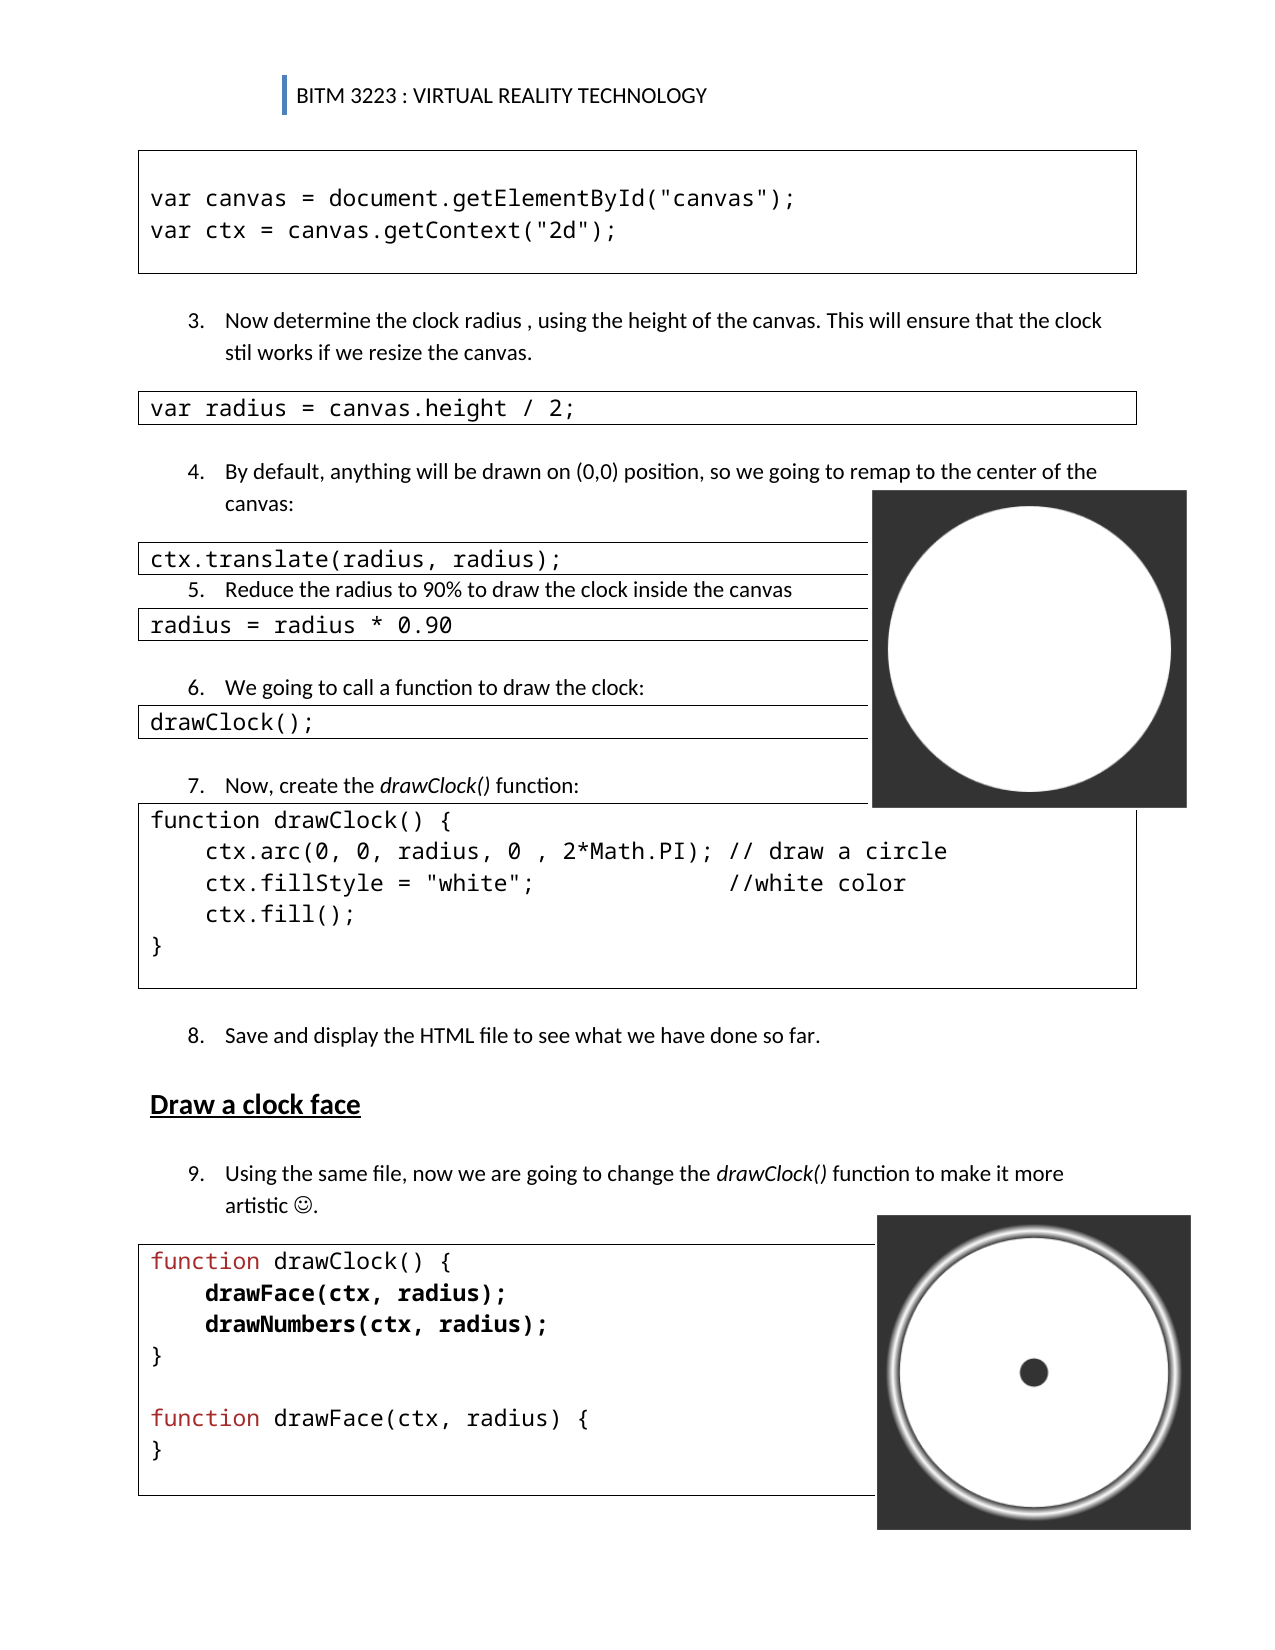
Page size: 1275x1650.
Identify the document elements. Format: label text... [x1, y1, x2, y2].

table_header drawClock(); [139, 706, 868, 737]
table_header function drawClock() { ctx.arc(0, 0, radius, 0 , 2*Math.PI); // draw a circle ctx.fillStyle = "white"; //white color ctx.fill(); } [139, 804, 1136, 988]
list By default, anything will be drawn on (0,0) position, so we going to remap to the center of the canvas: [187, 457, 1125, 517]
list Draw a clock face [150, 1086, 1125, 1121]
table_header ctx.translate(radius, radius); [139, 543, 868, 574]
list Now determine the clock radius , using the height of the canvas. This will ensure that the clock stil works if we resize the canvas. [187, 306, 1125, 366]
list Using the same file, now we are going to change the drawClock() function to make it more artistic . [187, 1159, 1125, 1219]
picture [875, 1213, 1193, 1531]
table_header radius = radius * 0.90 [139, 609, 868, 640]
table_header var canvas = document.getElementById("canvas"); var ctx = canvas.getContext("2d"); [139, 151, 1136, 273]
table_header var radius = canvas.height / 2; [139, 392, 1136, 423]
list Now, create the drawClock() function: [187, 771, 868, 799]
list Save and display the HTML file to see what we have done so far. [187, 1021, 1125, 1049]
list We going to call a function to draw the clock: [187, 673, 868, 701]
list Reduce the radius to 90% to draw the clock inside the canvas [187, 575, 868, 603]
picture [868, 487, 1191, 810]
